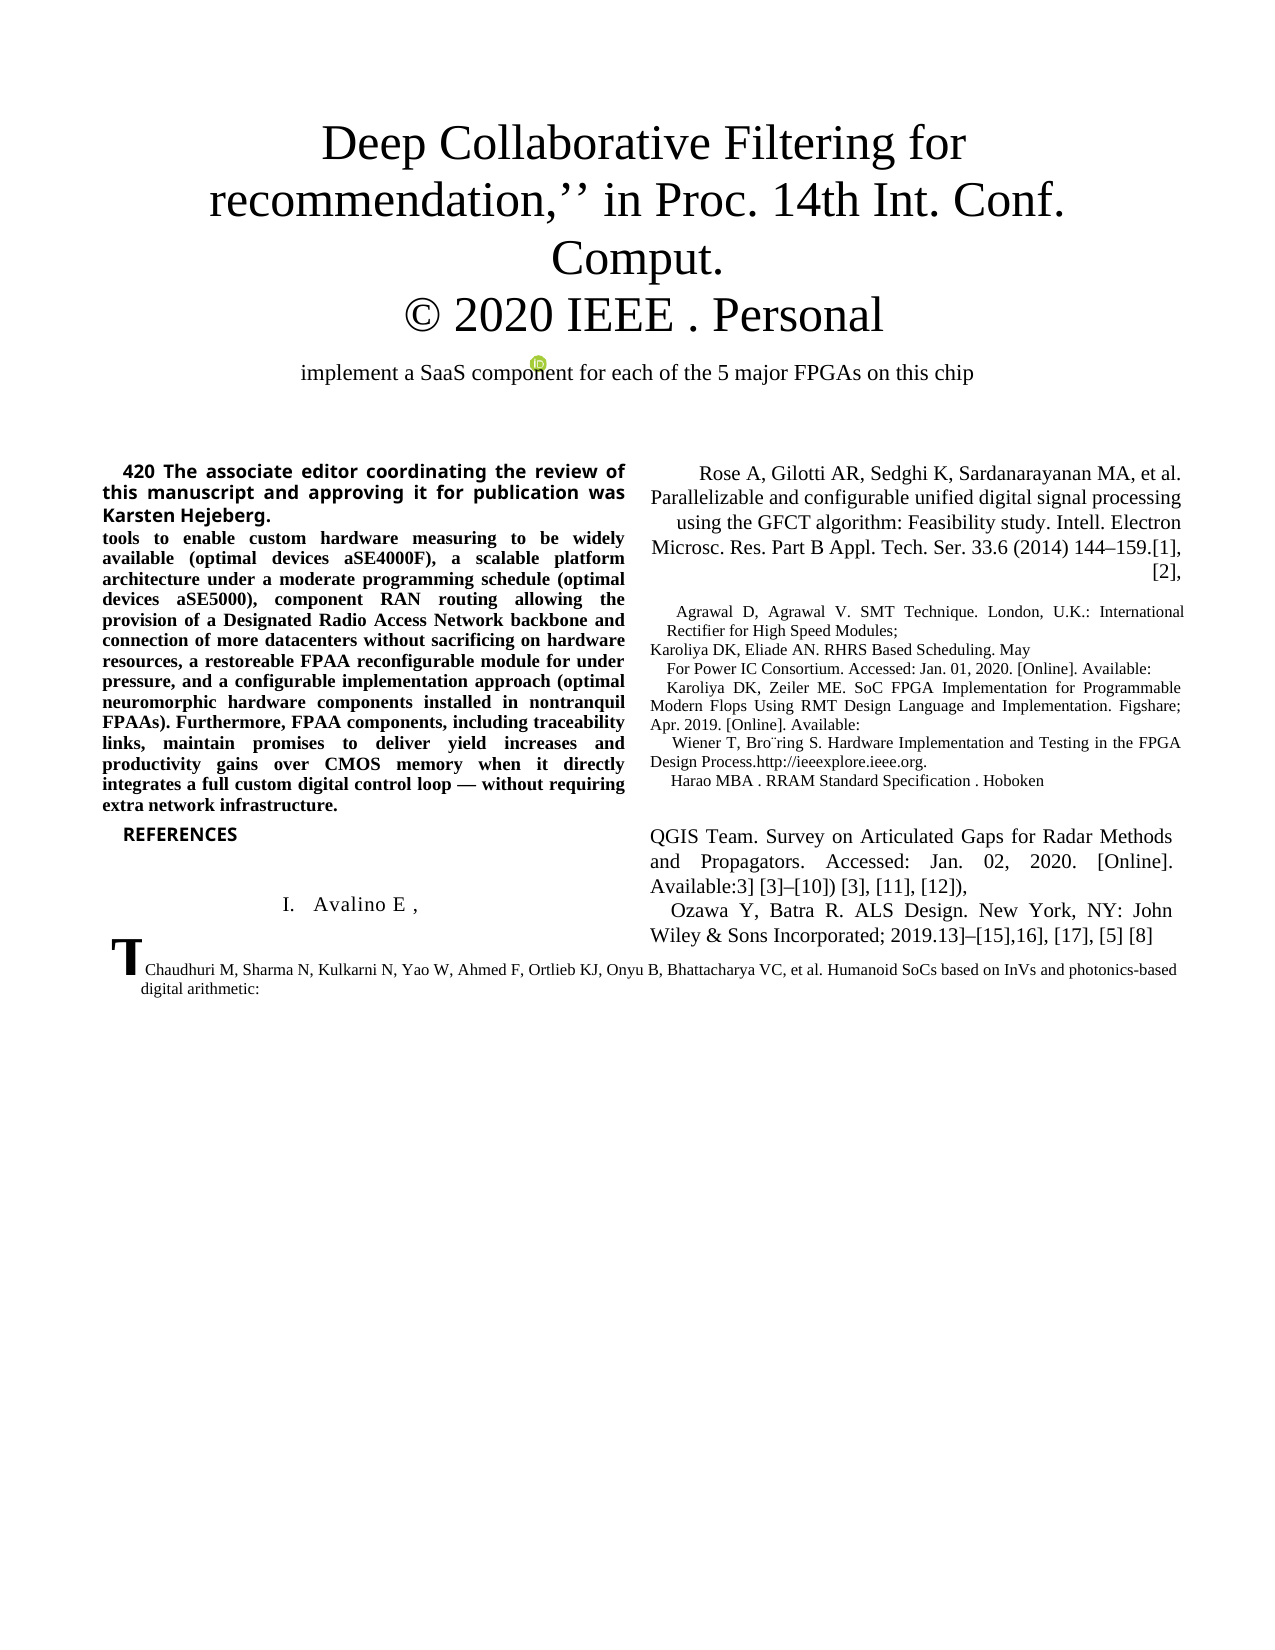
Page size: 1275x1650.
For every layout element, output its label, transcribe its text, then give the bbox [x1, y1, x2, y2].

text QGIS Team. Survey on Articulated Gaps for Radar Methods and Propagators. Accessed: Jan. 02, 2020. [Online]. Available:3] [3]–[10]) [3], [11], [12]), [650, 800, 1173, 898]
text Ozawa Y, Batra R. ALS Design. New York, NY: John Wiley & Sons Incorporated; 2019.13]–[15],16], [17], [5] [8] [650, 898, 1173, 947]
text Chaudhuri M, Sharma N, Kulkarni N, Yao W, Ahmed F, Ortlieb KJ, Onyu B, Bhattacharya VC, et al. Humanoid SoCs based on InVs and photonics-based digital arithmetic: [141, 959, 1185, 998]
text For Power IC Consortium. Accessed: Jan. 01, 2020. [Online]. Available: [650, 660, 1181, 678]
text Deep Collaborative Filtering for recommendation,’’ in Proc. 14th Int. Conf. Comput. [132, 112, 1143, 285]
text Karoliya DK, Eliade AN. RHRS Based Scheduling. May [650, 641, 1181, 659]
list Avalino E , [282, 892, 629, 916]
text Rose A, Gilotti AR, Sedghi K, Sardanarayanan MA, et al. Parallelizable and configurable unified digital signal processing using the GFCT algorithm: Feasibility study. Intell. Electron Microsc. Res. Part B Appl. Tech. Ser. 33.6 (2014) 144–159.[1],[2], [650, 461, 1181, 583]
text REFERENCES [102, 823, 625, 846]
text Harao MBA . RRAM Standard Specification . Hoboken [666, 771, 1185, 790]
text Karoliya DK, Zeiler ME. SoC FPGA Implementation for Programmable Modern Flops Using RMT Design Language and Implementation. Figshare; Apr. 2019. [Online]. Available: [650, 678, 1181, 734]
text Wiener T, Bro¨ring S. Hardware Implementation and Testing in the FPGA Design Process.http://ieeexplore.ieee.org. [650, 734, 1181, 771]
text © 2020 IEEE . Personal [132, 285, 1143, 343]
text Agrawal D, Agrawal V. SMT Technique. London, U.K.: International Rectifier for High Speed Modules; [666, 603, 1185, 641]
text implement a SaaS component for each of the 5 major FPGAs on this chip [132, 358, 1143, 385]
text 420 The associate editor coordinating the review of this manuscript and approving it for publication was Karsten Hejeberg. [102, 461, 625, 527]
text tools to enable custom hardware measuring to be widely available (optimal devices aSE4000F), a scalable platform architecture under a moderate programming schedule (optimal devices aSE5000), component RAN routing allowing the provision of a Designated Radio Access Network backbone and connection of more datacenters without sacrificing on hardware resources, a restoreable FPAA reconfigurable module for under pressure, and a configurable implementation approach (optimal neuromorphic hardware components installed in nontranquil FPAAs). Furthermore, FPAA components, including traceability links, maintain promises to deliver yield increases and productivity gains over CMOS memory when it directly integrates a full custom digital control loop — without requiring extra network infrastructure. [102, 528, 625, 815]
